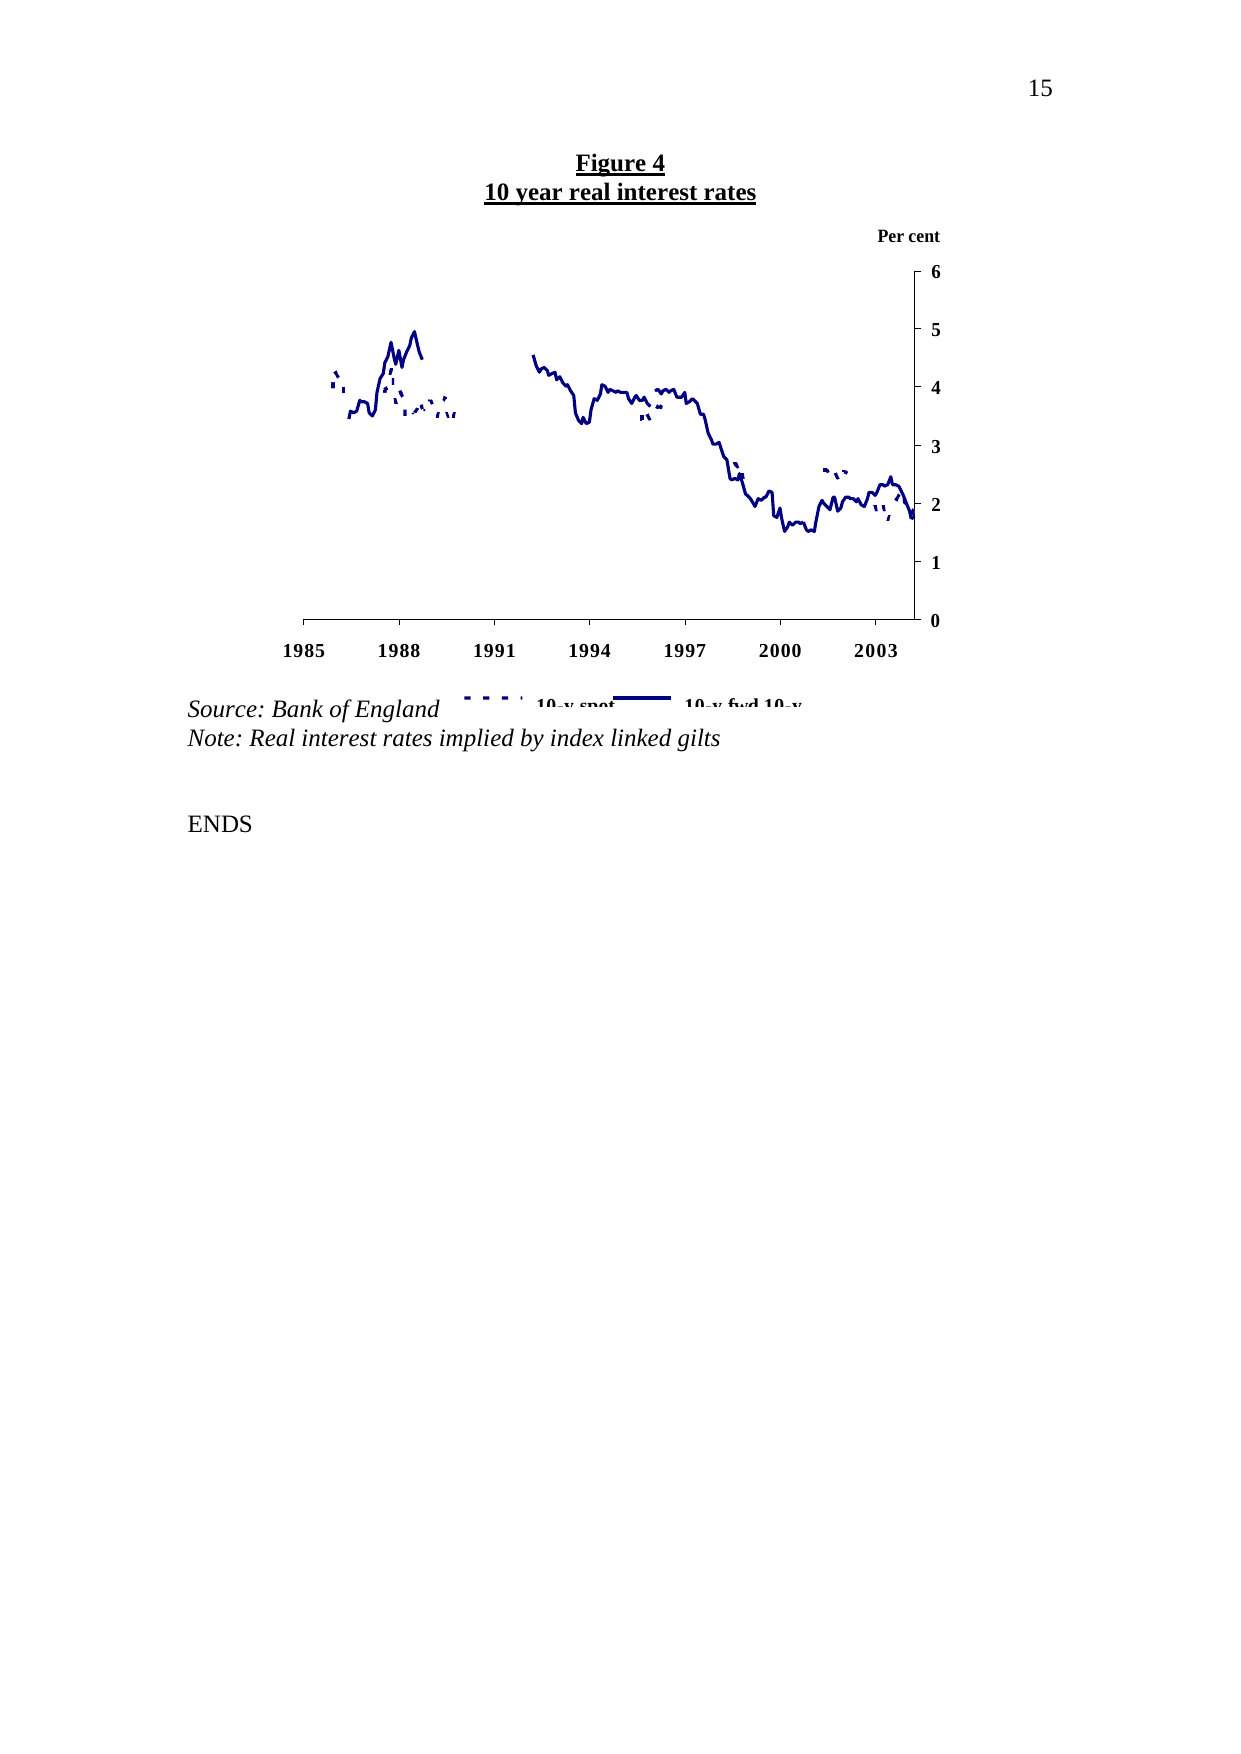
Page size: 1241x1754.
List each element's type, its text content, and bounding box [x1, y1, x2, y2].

picture [383, 398, 404, 404]
picture [640, 404, 663, 421]
picture [385, 368, 404, 376]
text 1 [131, 551, 940, 574]
picture [873, 516, 912, 521]
text 4 [131, 376, 940, 398]
picture [823, 468, 848, 480]
text ENDS [187, 809, 1069, 838]
text 2 [131, 493, 940, 516]
picture [733, 462, 745, 479]
text 1985 1988 1991 1994 1997 2000 2003 [131, 639, 1048, 662]
text 5 [131, 318, 940, 341]
text 3 [131, 435, 940, 458]
text 10 year real interest rates [484, 177, 756, 202]
text 0 [801, 609, 1069, 632]
text 6 [761, 260, 940, 283]
picture [411, 398, 456, 418]
text Note: Real interest rates implied by index linked gilts [187, 723, 1069, 751]
text Source: Bank of England [187, 694, 1069, 723]
picture [331, 370, 345, 376]
subtitle Figure 4 [484, 148, 756, 177]
text Per cent [761, 225, 940, 247]
